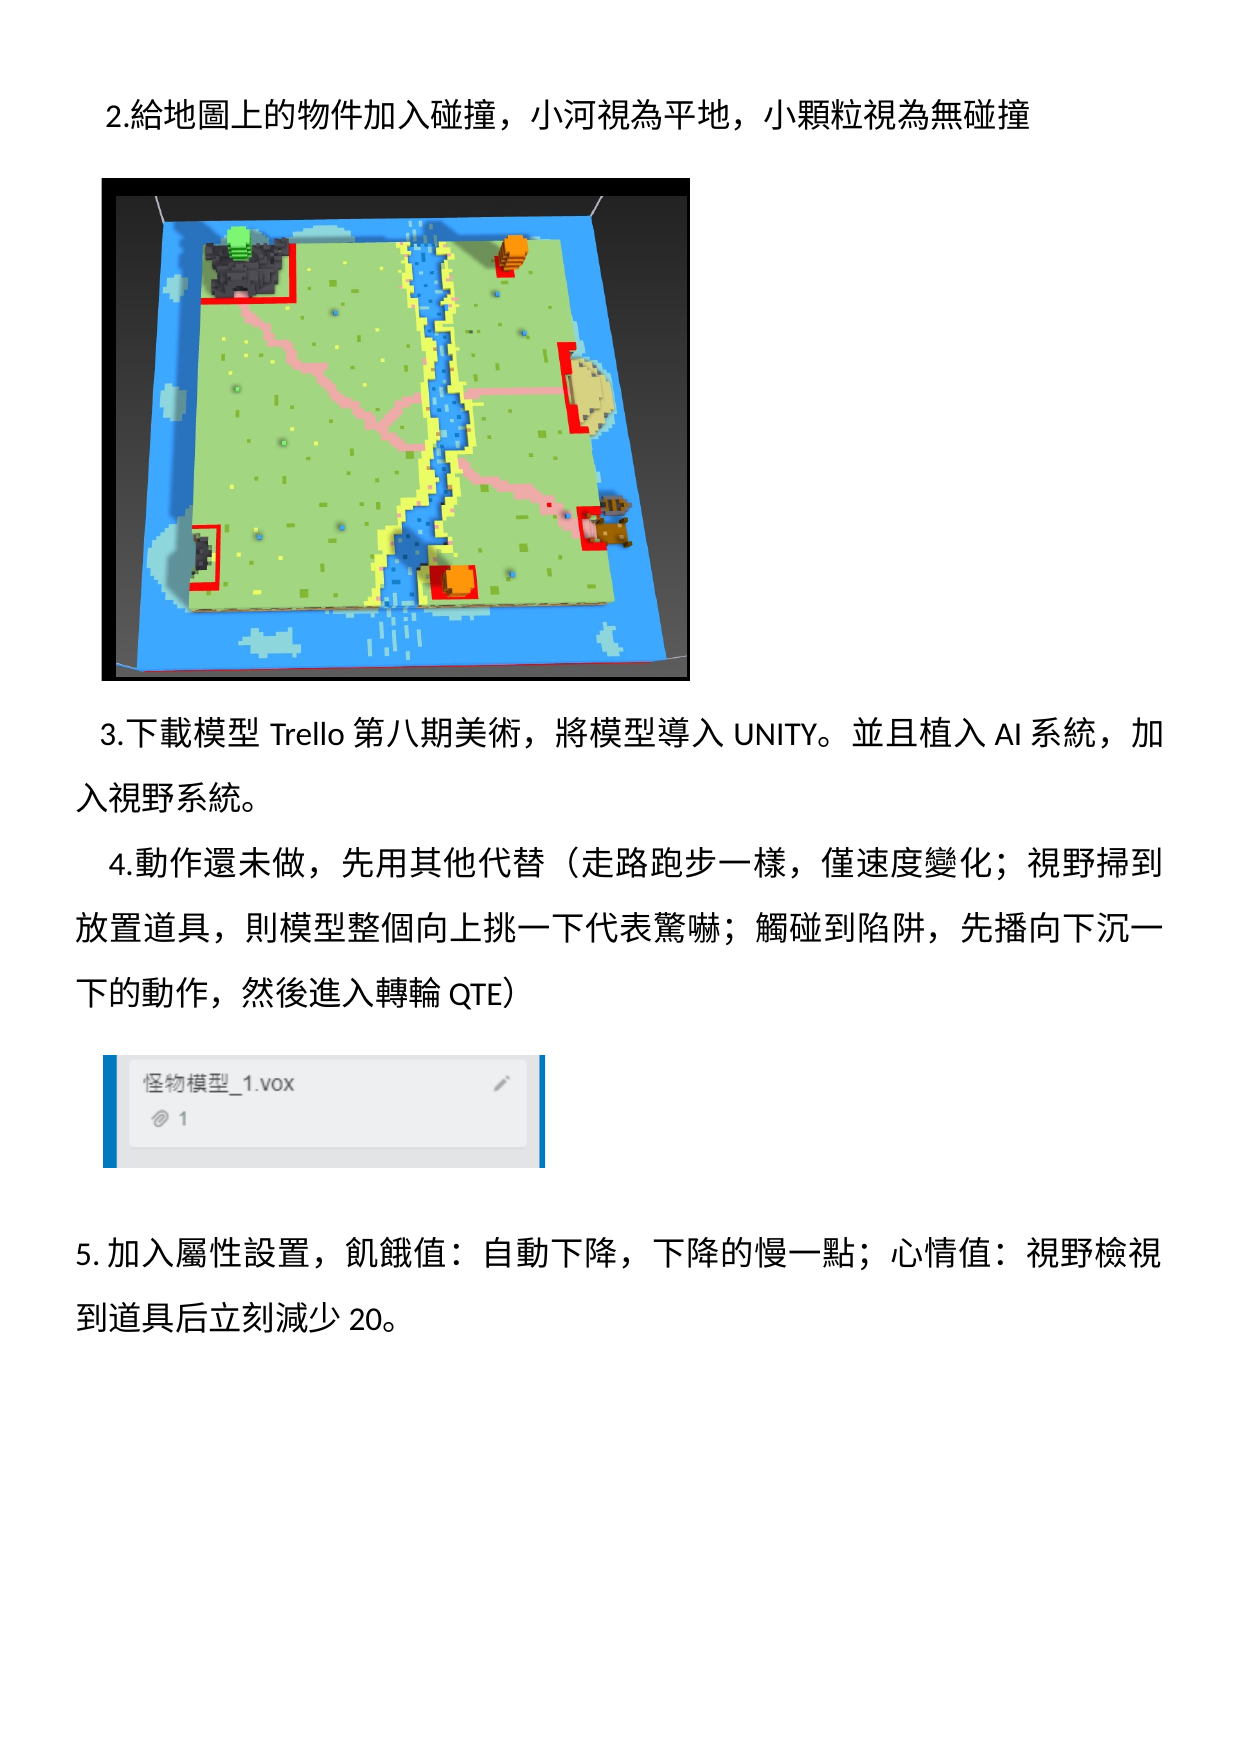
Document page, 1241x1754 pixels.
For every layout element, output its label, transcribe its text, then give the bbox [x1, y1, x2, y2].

text 3.下載模型 Trello第八期美術，將模型導入UNITY。並且植入AI系統，加入視野系統。 [75, 698, 1165, 828]
list 加入屬性設置，飢餓值：自動下降，下降的慢一點；心情值：視野檢視到道具后立刻減少20。 [75, 1218, 1165, 1348]
picture [103, 1055, 546, 1168]
text 2.給地圖上的物件加入碰撞，小河視為平地，小顆粒視為無碰撞 [75, 81, 1165, 146]
picture [101, 178, 690, 681]
text 4.動作還未做，先用其他代替（走路跑步一樣，僅速度變化；視野掃到放置道具，則模型整個向上挑一下代表驚嚇；觸碰到陷阱，先播向下沉一下的動作，然後進入轉輪QTE） [75, 828, 1165, 1023]
